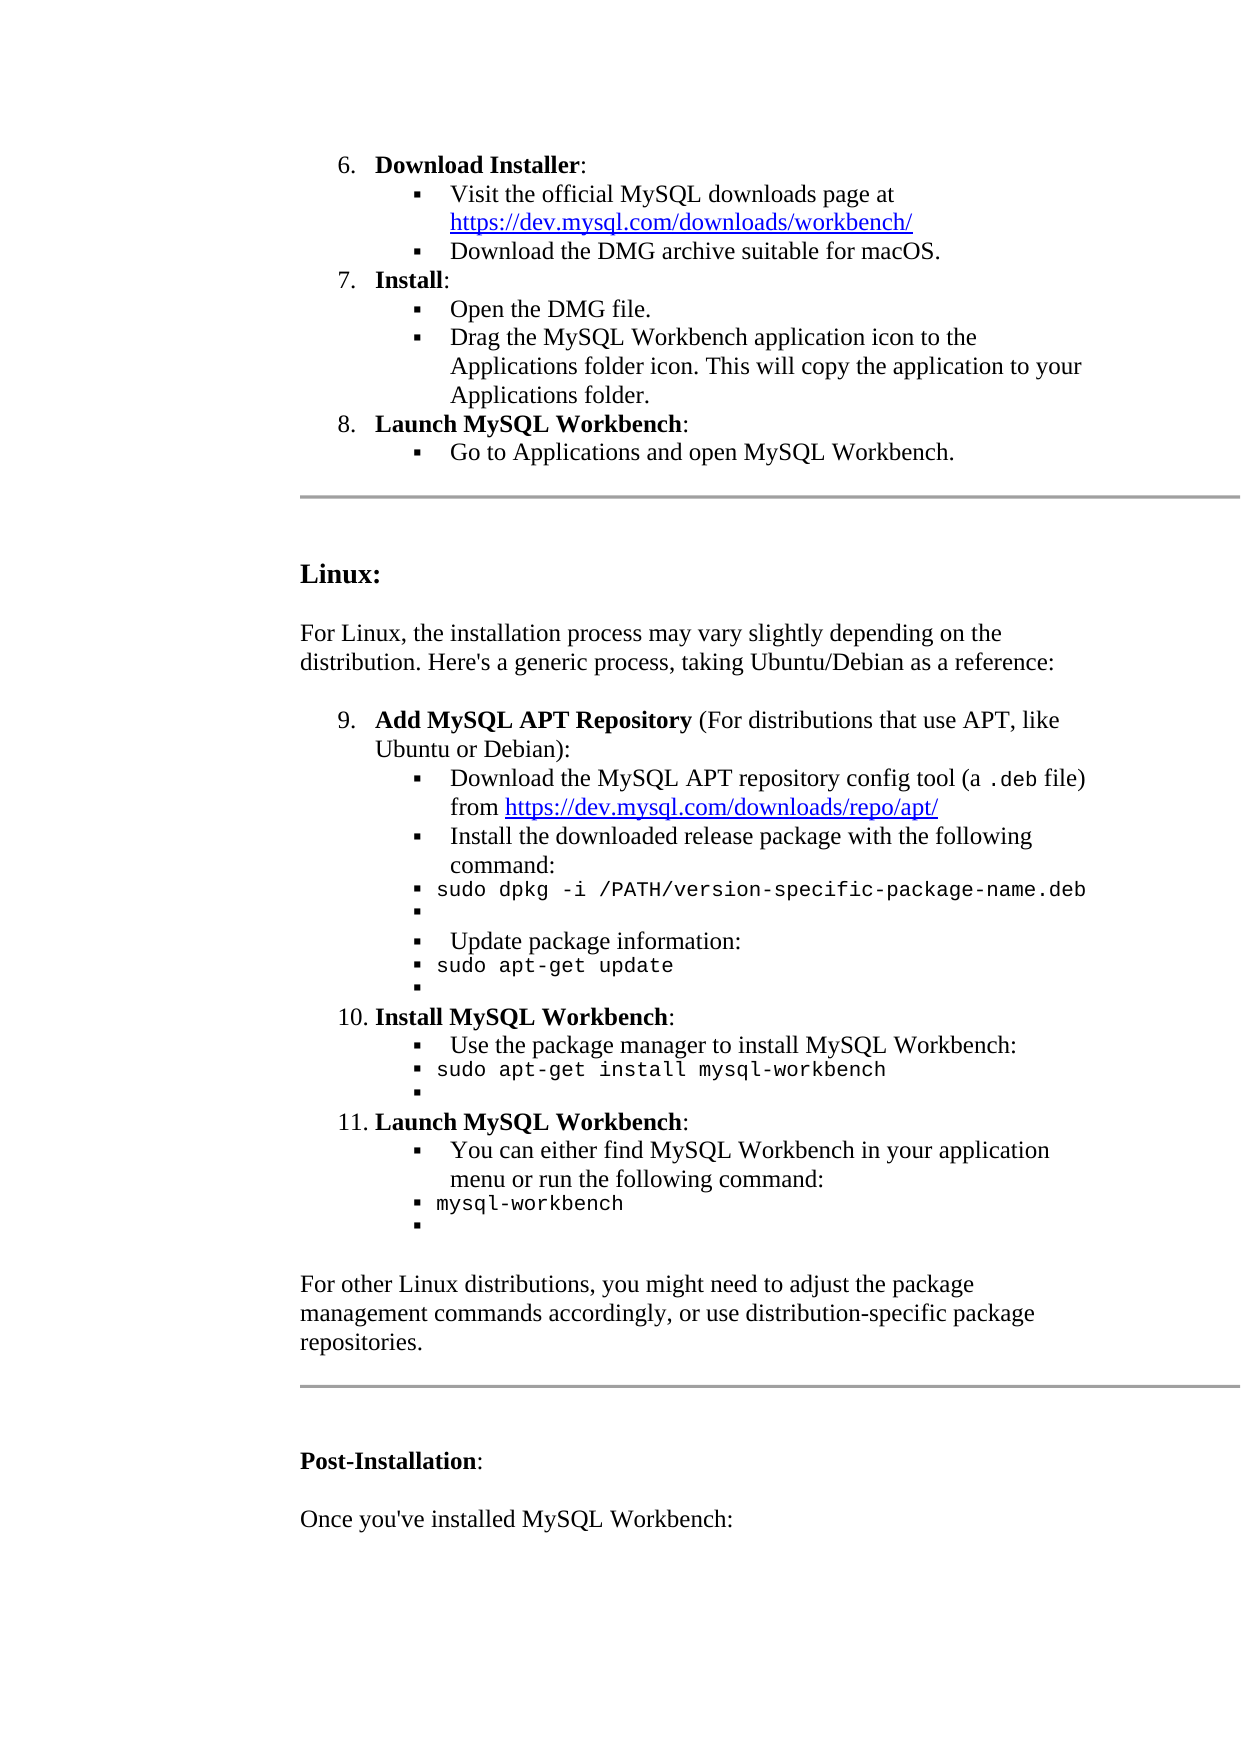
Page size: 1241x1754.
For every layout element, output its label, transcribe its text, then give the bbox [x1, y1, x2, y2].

list Download Installer: [337, 150, 1090, 179]
list Install: [337, 265, 1090, 294]
list Update package information: [412, 926, 1090, 954]
list Launch MySQL Workbench: [337, 1107, 1090, 1135]
list Install MySQL Workbench: [337, 1002, 1090, 1031]
list Download the DMG archive suitable for macOS. [412, 236, 1090, 265]
list Visit the official MySQL downloads page at https://dev.mysql.com/downloads/workbench/ [412, 179, 1090, 236]
list Add MySQL APT Repository (For distributions that use APT, like Ubuntu or Debian): [337, 705, 1090, 763]
text Linux: [300, 557, 1090, 589]
list Go to Applications and open MySQL Workbench. [412, 437, 1090, 466]
list Install the downloaded release package with the following command: [412, 821, 1090, 878]
text Once you've installed MySQL Workbench: [300, 1504, 1090, 1533]
list Download the MySQL APT repository config tool (a .deb file) from https://dev.mysql.com/downloads/repo/apt/ [412, 763, 1090, 821]
list sudo apt-get update [412, 954, 1090, 978]
list Drag the MySQL Workbench application icon to the Applications folder icon. This will copy the application to your Applications folder. [412, 322, 1090, 409]
list Use the package manager to install MySQL Workbench: [412, 1031, 1090, 1059]
list You can either find MySQL Workbench in your application menu or run the following command: [412, 1135, 1090, 1193]
text Post-Installation: [300, 1446, 1090, 1475]
list sudo dpkg -i /PATH/version-specific-package-name.deb [412, 878, 1090, 902]
list mysql-workbench [412, 1193, 1090, 1217]
list Open the DMG file. [412, 294, 1090, 322]
text For other Linux distributions, you might need to adjust the package management commands accordingly, or use distribution-specific package repositories. [300, 1269, 1090, 1356]
list sudo apt-get install mysql-workbench [412, 1059, 1090, 1083]
text For Linux, the installation process may vary slightly depending on the distribution. Here's a generic process, taking Ubuntu/Debian as a reference: [300, 618, 1090, 676]
list Launch MySQL Workbench: [337, 409, 1090, 437]
